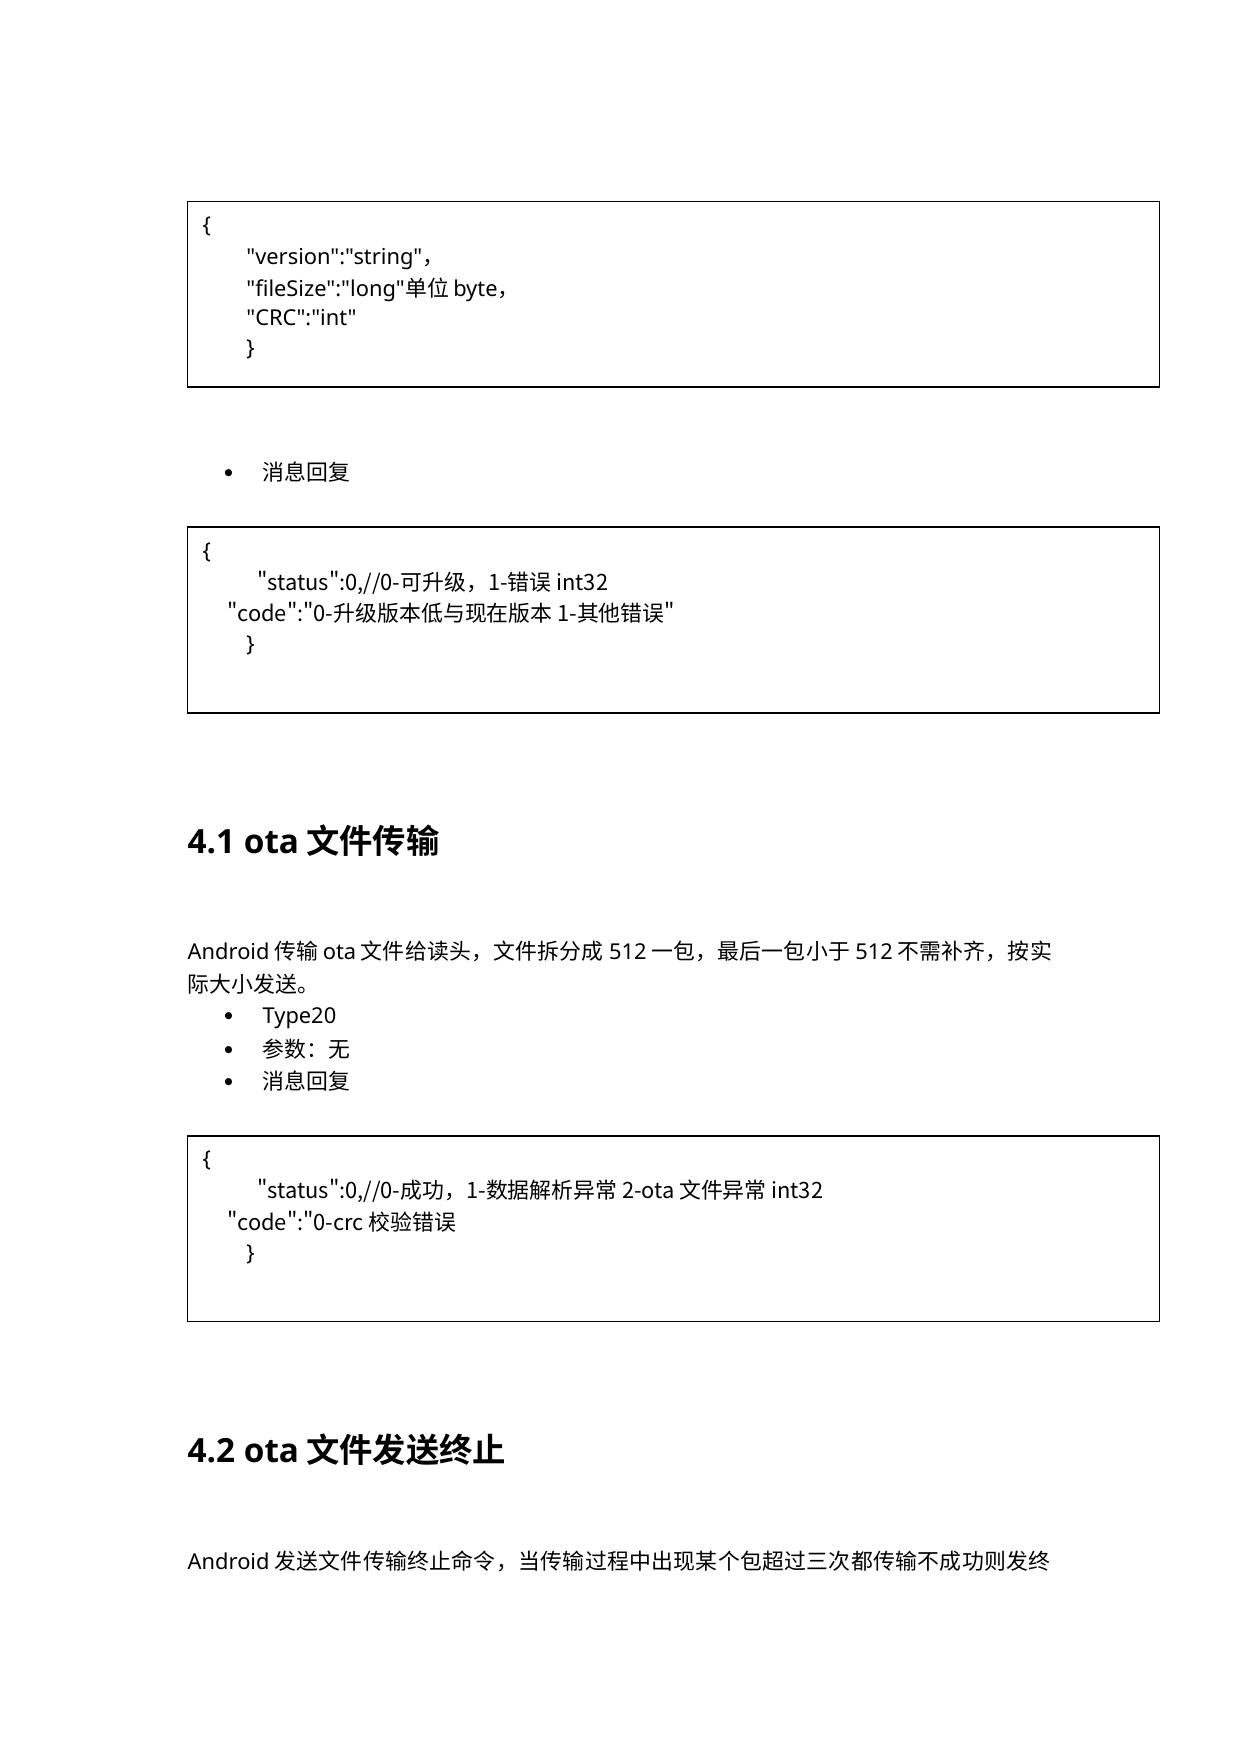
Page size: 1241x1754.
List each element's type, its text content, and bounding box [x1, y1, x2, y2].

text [187, 1543, 1053, 1576]
list 消息回复 [225, 1064, 1053, 1096]
list 消息回复 [225, 454, 1053, 487]
subtitle 4.1 ota文件传输 [187, 807, 1053, 872]
list 参数：无 [225, 1031, 1053, 1064]
text Android传输ota文件给读头，文件拆分成512一包，最后一包小于512不需补齐，按实际大小发送。 [187, 934, 1053, 999]
list Type20 [225, 999, 1053, 1031]
subtitle 4.2 ota文件发送终止 [187, 1416, 1053, 1481]
